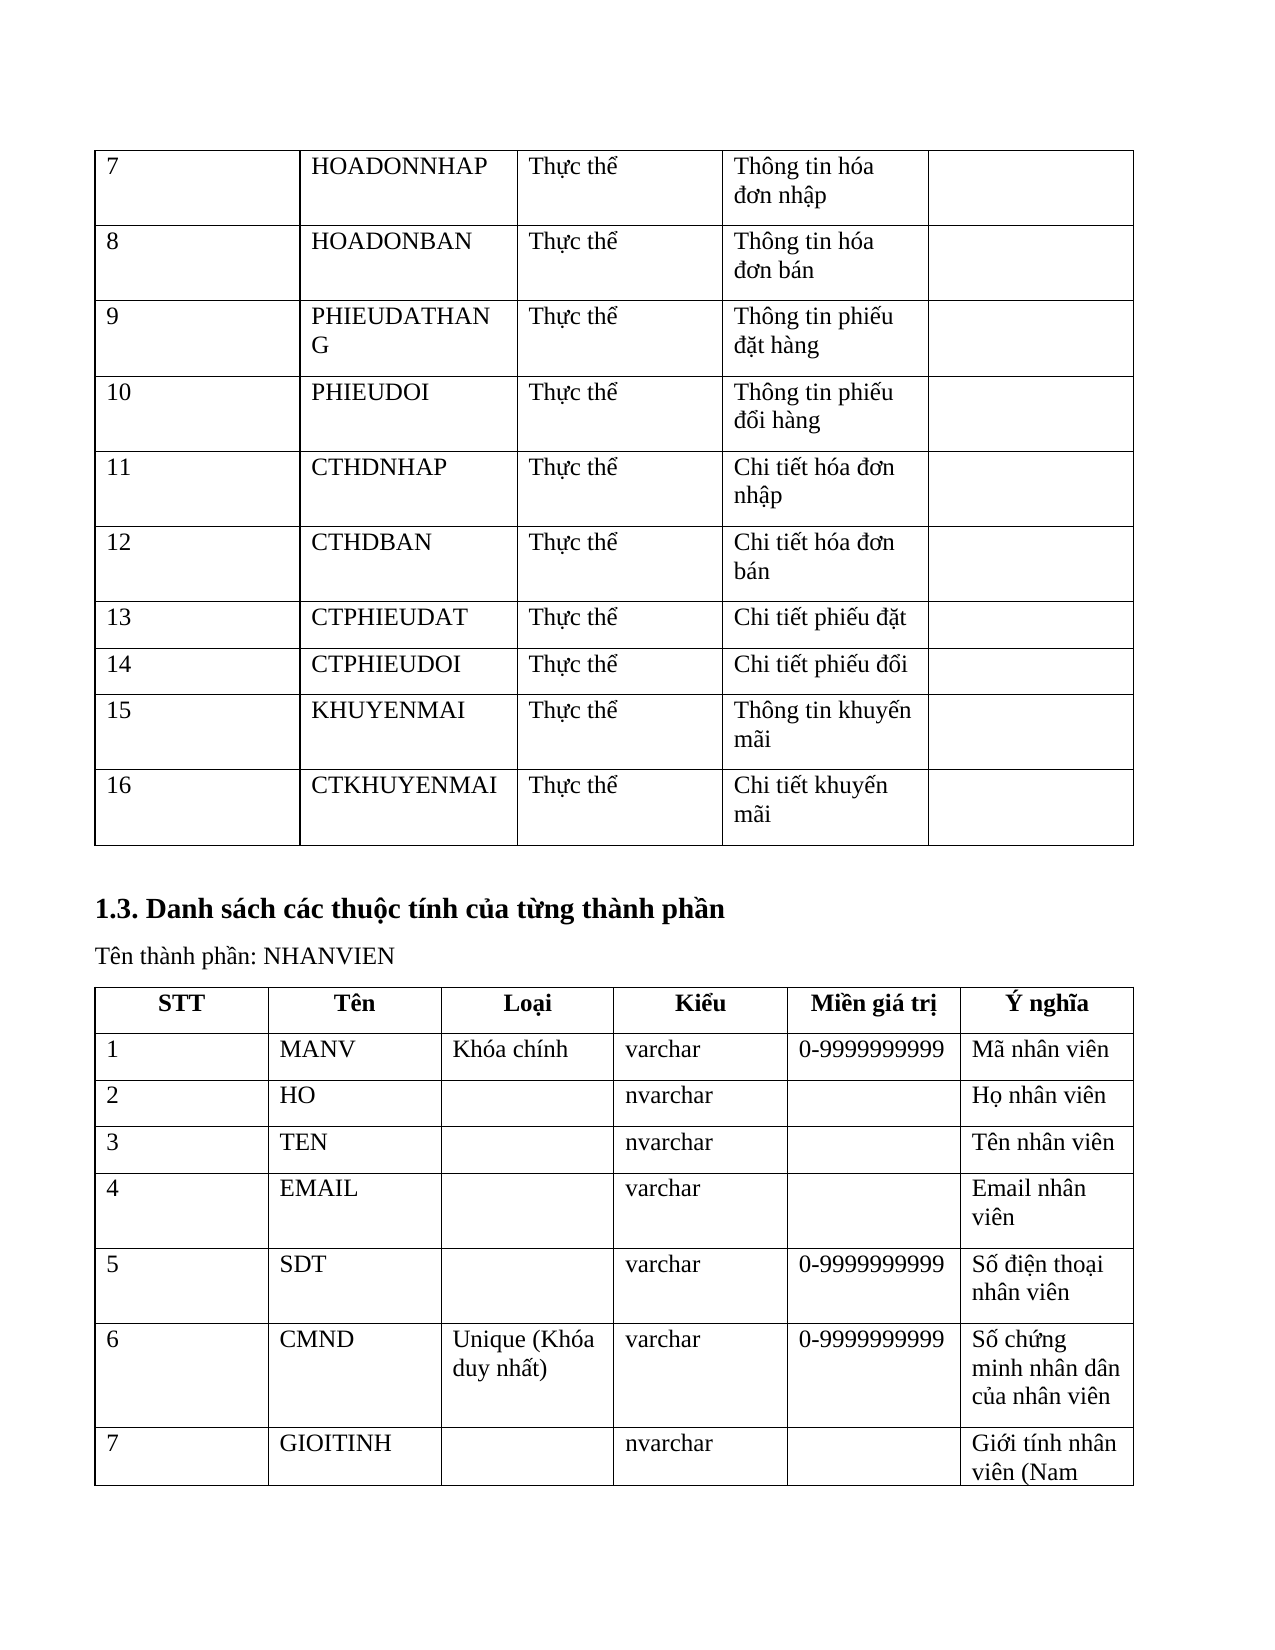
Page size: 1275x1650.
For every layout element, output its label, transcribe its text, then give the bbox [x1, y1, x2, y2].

table_cell EMAIL [269, 1174, 441, 1248]
table_cell Thông tin phiếu đặt hàng [723, 301, 928, 376]
text 1.3. Danh sách các thuộc tính của từng thành phần [94, 891, 1134, 924]
table_cell 7 [96, 151, 299, 225]
table_cell Chi tiết hóa đơn nhập [723, 452, 928, 526]
table_cell Email nhân viên [961, 1174, 1133, 1248]
table_cell 0-9999999999 [788, 1249, 960, 1323]
table_cell Mã nhân viên [961, 1034, 1133, 1079]
table_cell [929, 377, 1133, 451]
table_cell MANV [269, 1034, 441, 1079]
table_cell [929, 301, 1133, 376]
table_cell Thực thể [518, 377, 722, 451]
table_cell Thông tin hóa đơn nhập [723, 151, 928, 225]
table_cell [442, 1174, 613, 1248]
table_cell Thực thể [518, 602, 722, 648]
table_cell CTHDNHAP [301, 452, 517, 526]
table_cell Chi tiết phiếu đặt [723, 602, 928, 648]
table_cell 8 [96, 226, 299, 300]
table_cell Thực thể [518, 151, 722, 225]
table_cell [929, 151, 1133, 225]
table_cell nvarchar [614, 1127, 787, 1172]
table_cell [442, 1081, 613, 1126]
table_header Tên [269, 988, 441, 1033]
table_cell 16 [96, 770, 299, 844]
table_cell [442, 1428, 613, 1485]
table_cell Thông tin khuyến mãi [723, 695, 928, 769]
table_cell [442, 1249, 613, 1323]
table_cell 10 [96, 377, 299, 451]
table_cell 12 [96, 527, 299, 601]
table_cell varchar [614, 1174, 787, 1248]
text Tên thành phần: NHANVIEN [94, 941, 1134, 970]
table_cell HOADONNHAP [301, 151, 517, 225]
table_cell Số chứng minh nhân dân của nhân viên [961, 1324, 1133, 1427]
table_cell Chi tiết khuyến mãi [723, 770, 928, 844]
table_cell 9 [96, 301, 299, 376]
table_cell 15 [96, 695, 299, 769]
table_cell 2 [96, 1081, 268, 1126]
table_cell [929, 695, 1133, 769]
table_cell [961, 1428, 1133, 1485]
table_cell 11 [96, 452, 299, 526]
table_cell [929, 602, 1133, 648]
table_cell [788, 1127, 960, 1172]
table_cell GIOITINH [269, 1428, 441, 1485]
table_cell [788, 1174, 960, 1248]
table_cell Chi tiết phiếu đổi [723, 649, 928, 694]
table_cell 0-9999999999 [788, 1324, 960, 1427]
table_cell [788, 1428, 960, 1485]
table_cell Thực thể [518, 301, 722, 376]
table_cell 13 [96, 602, 299, 648]
table_cell KHUYENMAI [301, 695, 517, 769]
table_cell CMND [269, 1324, 441, 1427]
table_cell 4 [96, 1174, 268, 1248]
table_cell Unique (Khóa duy nhất) [442, 1324, 613, 1427]
table_header Loại [442, 988, 613, 1033]
table_cell nvarchar [614, 1428, 787, 1485]
table_cell Thông tin hóa đơn bán [723, 226, 928, 300]
table_cell 5 [96, 1249, 268, 1323]
table_cell [929, 770, 1133, 844]
table_header STT [96, 988, 268, 1033]
table_cell [929, 226, 1133, 300]
table_cell Thực thể [518, 226, 722, 300]
table_cell Chi tiết hóa đơn bán [723, 527, 928, 601]
table_cell varchar [614, 1034, 787, 1079]
table_cell varchar [614, 1324, 787, 1427]
table_cell PHIEUDOI [301, 377, 517, 451]
table_cell Khóa chính [442, 1034, 613, 1079]
table_cell 6 [96, 1324, 268, 1427]
table_cell HO [269, 1081, 441, 1126]
table_cell [788, 1081, 960, 1126]
table_cell 7 [96, 1428, 268, 1485]
table_cell HOADONBAN [301, 226, 517, 300]
table_cell 1 [96, 1034, 268, 1079]
table_cell 14 [96, 649, 299, 694]
table_cell 0-9999999999 [788, 1034, 960, 1079]
table_cell [929, 527, 1133, 601]
table_cell [929, 452, 1133, 526]
table_cell Thực thể [518, 452, 722, 526]
table_cell Thông tin phiếu đổi hàng [723, 377, 928, 451]
table_cell Thực thể [518, 695, 722, 769]
table_cell Tên nhân viên [961, 1127, 1133, 1172]
table_header Kiểu [614, 988, 787, 1033]
table_cell nvarchar [614, 1081, 787, 1126]
table_cell SDT [269, 1249, 441, 1323]
table_cell CTPHIEUDOI [301, 649, 517, 694]
table_cell varchar [614, 1249, 787, 1323]
table_cell TEN [269, 1127, 441, 1172]
table_cell Thực thể [518, 649, 722, 694]
table_cell 3 [96, 1127, 268, 1172]
table_cell CTKHUYENMAI [301, 770, 517, 844]
table_header Miền giá trị [788, 988, 960, 1033]
table_cell Thực thể [518, 770, 722, 844]
table_cell Thực thể [518, 527, 722, 601]
table_header Ý nghĩa [961, 988, 1133, 1033]
table_cell [929, 649, 1133, 694]
table_cell Số điện thoại nhân viên [961, 1249, 1133, 1323]
table_cell Họ nhân viên [961, 1081, 1133, 1126]
table_cell CTPHIEUDAT [301, 602, 517, 648]
table_cell PHIEUDATHANG [301, 301, 517, 376]
table_cell [442, 1127, 613, 1172]
table_cell CTHDBAN [301, 527, 517, 601]
